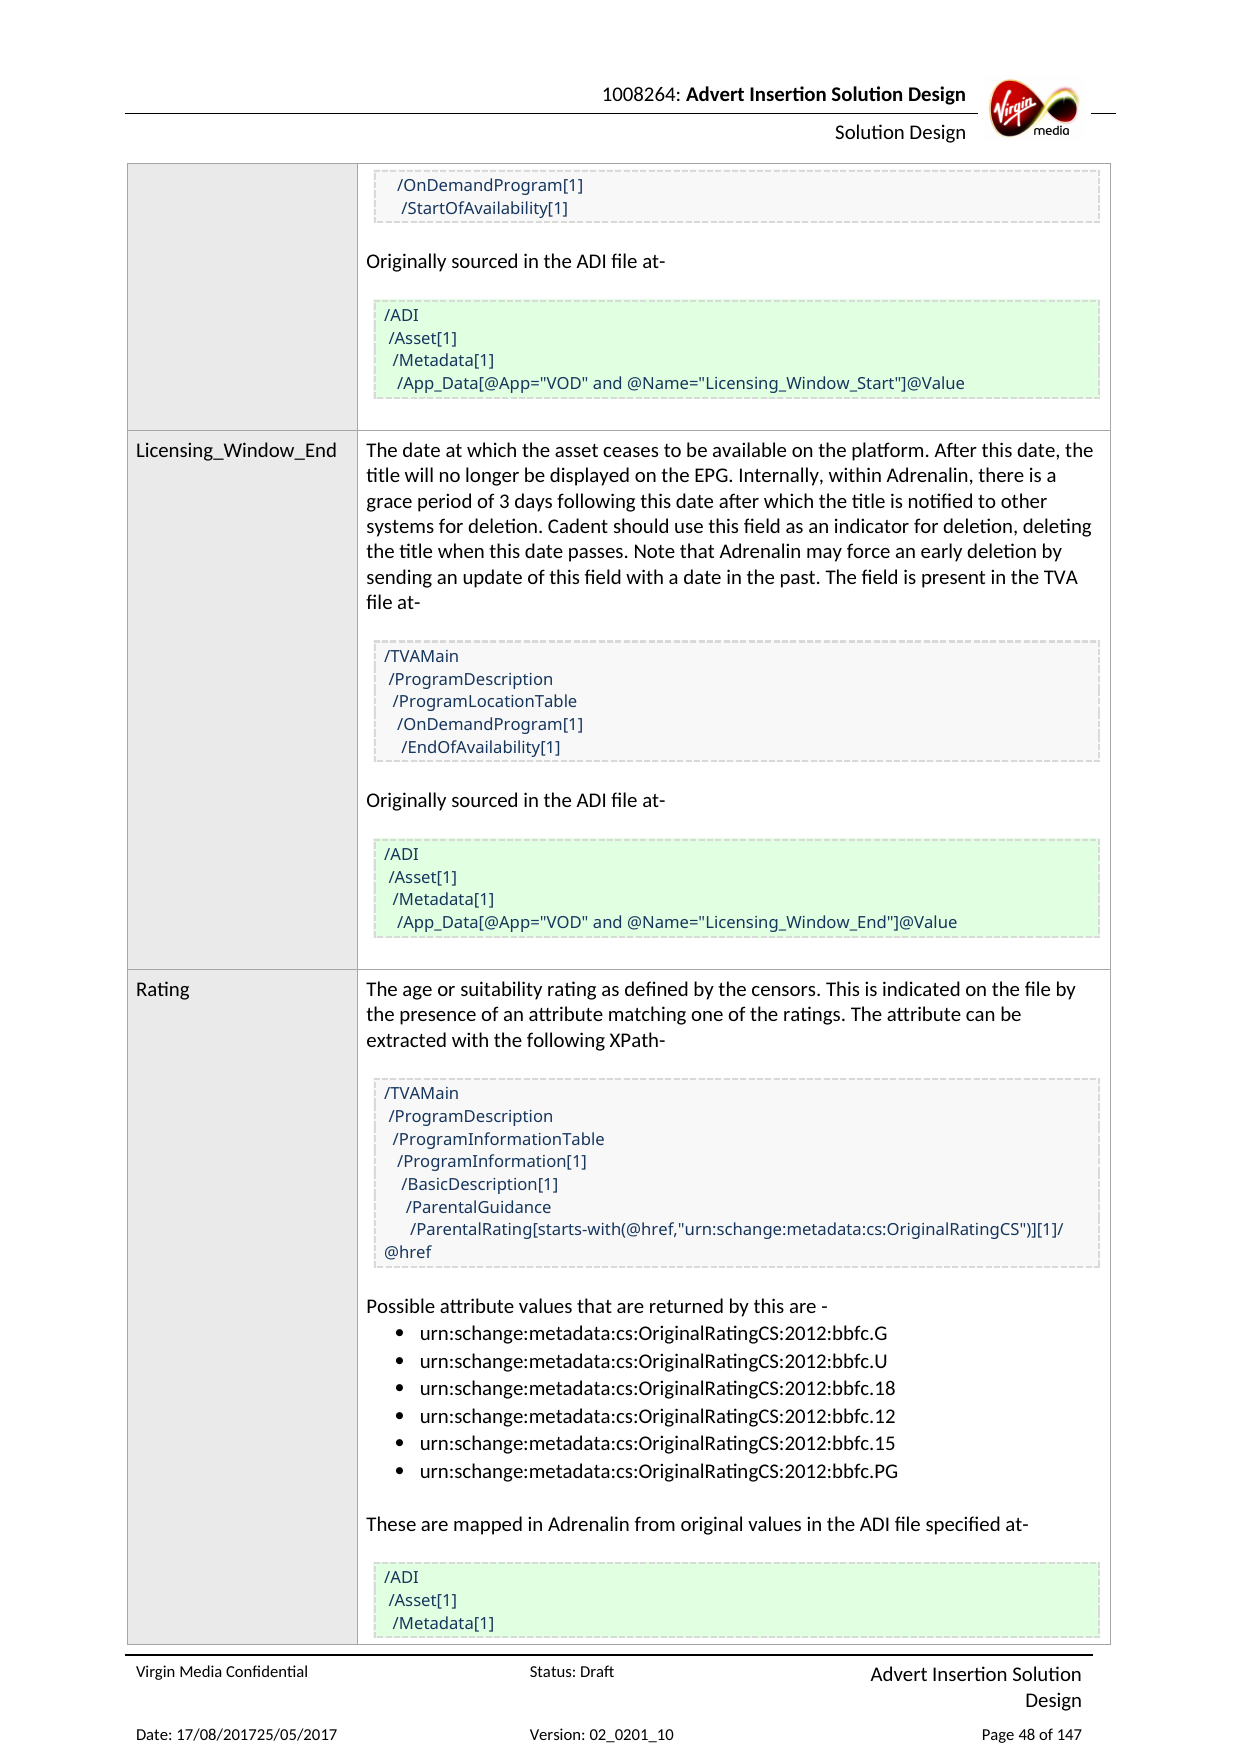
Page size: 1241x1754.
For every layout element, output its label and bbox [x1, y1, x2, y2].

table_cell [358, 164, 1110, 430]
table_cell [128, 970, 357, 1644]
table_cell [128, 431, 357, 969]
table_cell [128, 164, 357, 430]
picture [983, 75, 1087, 141]
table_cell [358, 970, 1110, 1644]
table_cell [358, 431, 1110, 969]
